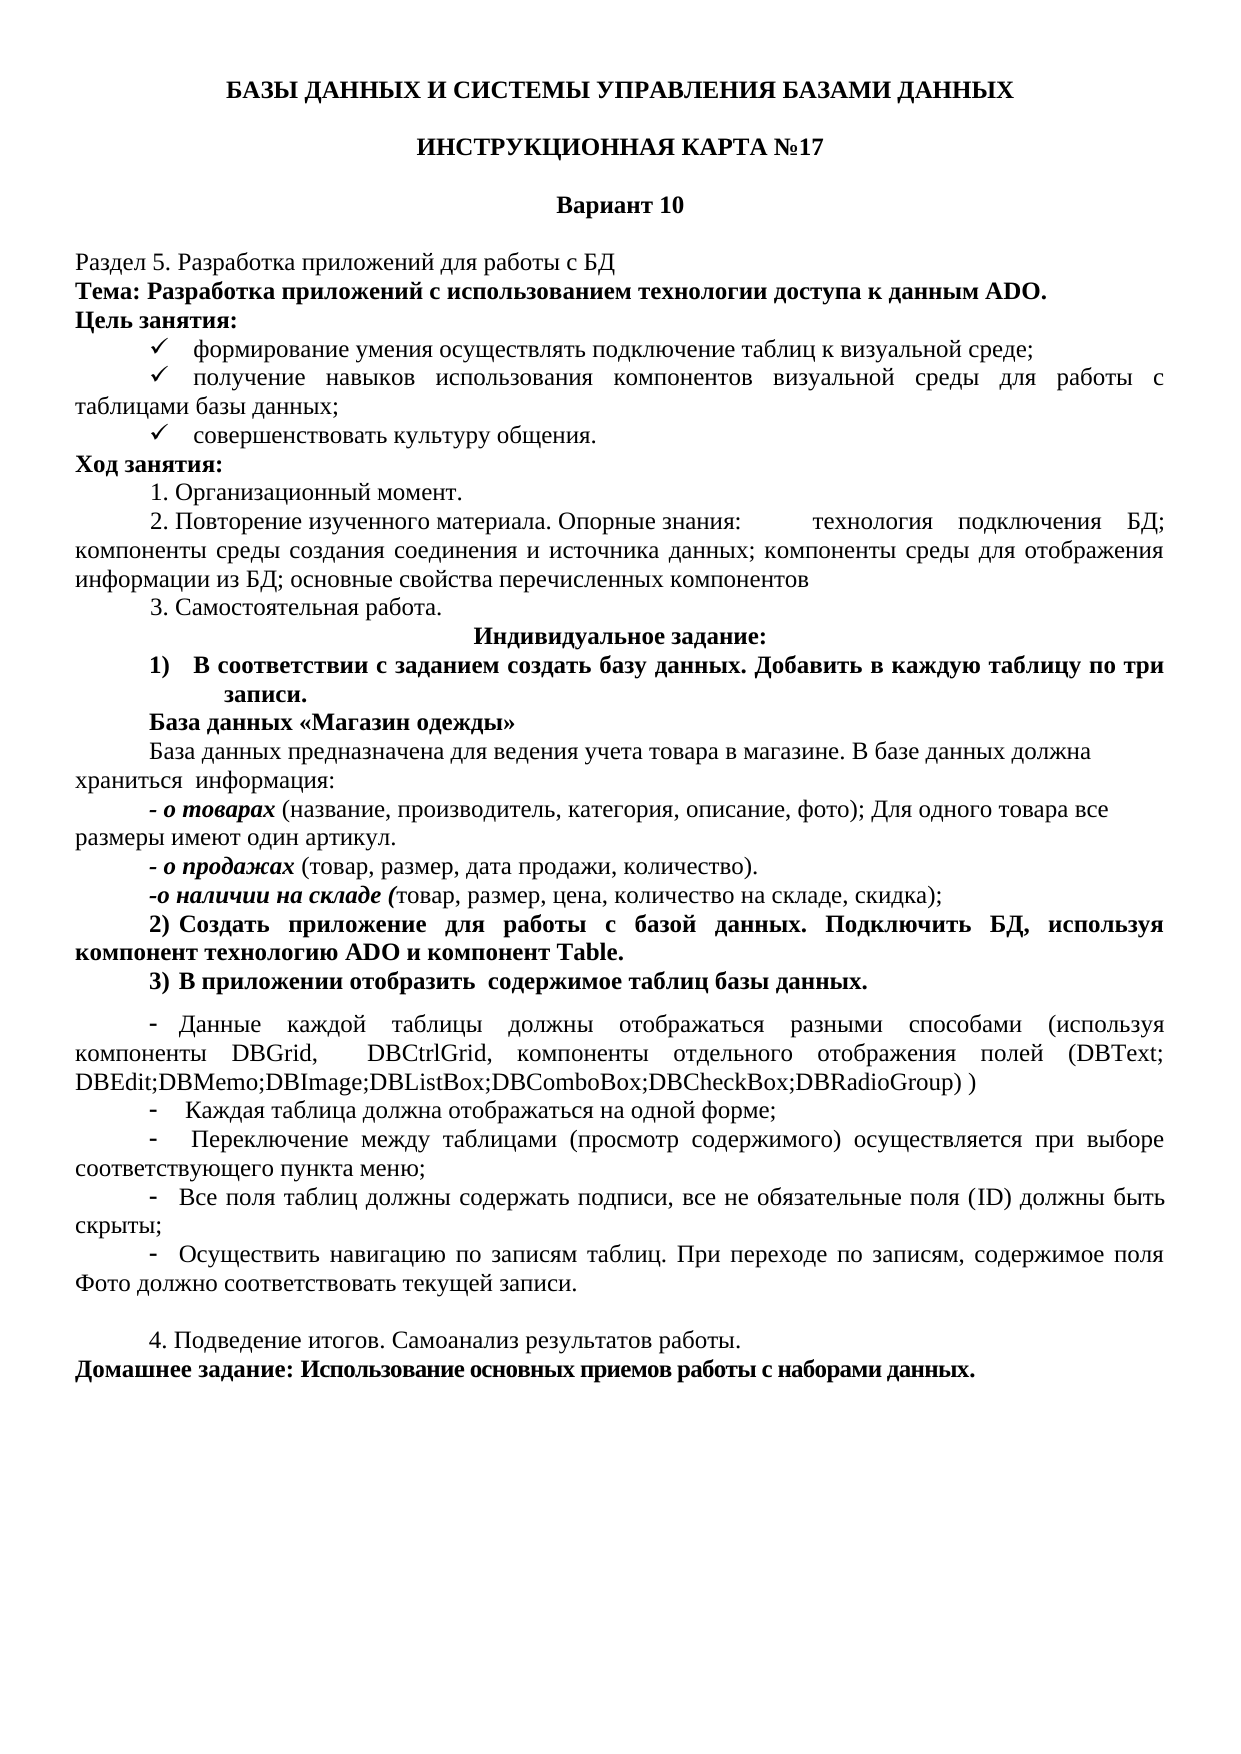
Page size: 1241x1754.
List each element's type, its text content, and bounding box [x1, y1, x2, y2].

text - о продажах (товар, размер, дата продажи, количество). [75, 851, 1165, 880]
subtitle ИНСТРУКЦИОННАЯ КАРТА №17 [75, 132, 1165, 161]
text Индивидуальное задание: [75, 621, 1165, 650]
subtitle БАЗЫ ДАННЫХ И СИСТЕМЫ УПРАВЛЕНИЯ БАЗАМИ ДАННЫХ [75, 75, 1165, 104]
list Все поля таблиц должны содержать подписи, все не обязательные поля (ID) должны быть скрыты; [75, 1182, 1165, 1239]
text База данных «Магазин одежды» [75, 707, 1165, 736]
list Каждая таблица должна отображаться на одной форме; [75, 1096, 1165, 1124]
list формирование умения осуществлять подключение таблиц к визуальной среде; [75, 334, 1165, 362]
text Ход занятия: [75, 449, 1165, 477]
list получение навыков использования компонентов визуальной среды для работы с таблицами базы данных; [75, 362, 1165, 420]
text Раздел 5. Разработка приложений для работы с БД [75, 247, 1165, 276]
list 2. Повторение изученного материала. Опорные знания: технология подключения БД; компоненты среды создания соединения и источника данных; компоненты среды для отображения информации из БД; основные свойства перечисленных компонентов [75, 506, 1165, 592]
list В соответствии с заданием создать базу данных. Добавить в каждую таблицу по три записи. [149, 650, 1165, 707]
text Домашнее задание: Использование основных приемов работы с наборами данных. [75, 1354, 1165, 1383]
text База данных предназначена для ведения учета товара в магазине. В базе данных должна храниться информация: [75, 736, 1165, 794]
list 3. Самостоятельная работа. [75, 592, 1165, 621]
text - о товарах (название, производитель, категория, описание, фото); Для одного товара все размеры имеют один артикул. [75, 794, 1165, 851]
list 4. Подведение итогов. Самоанализ результатов работы. [149, 1326, 1165, 1354]
text 1. Организационный момент. [75, 477, 1165, 506]
text Тема: Разработка приложений с использованием технологии доступа к данным ADO. [75, 276, 1165, 305]
list Создать приложение для работы с базой данных. Подключить БД, используя компонент технологию ADO и компонент Table. [75, 909, 1165, 966]
list Переключение между таблицами (просмотр содержимого) осуществляется при выборе соответствующего пункта меню; [75, 1124, 1165, 1182]
text Цель занятия: [75, 305, 1165, 334]
list Данные каждой таблицы должны отображаться разными способами (используя компоненты DBGrid, DBCtrlGrid, компоненты отдельного отображения полей (DBText; DBEdit;DBMemo;DBImage;DBListBox;DBComboBox;DBCheckBox;DBRadioGroup) ) [75, 1009, 1165, 1096]
text Вариант 10 [75, 190, 1165, 219]
list Осуществить навигацию по записям таблиц. При переходе по записям, содержимое поля Фото должно соответствовать текущей записи. [75, 1239, 1165, 1297]
text -о наличии на складе (товар, размер, цена, количество на складе, скидка); [75, 880, 1165, 909]
list совершенствовать культуру общения. [75, 420, 1165, 449]
list В приложении отобразить содержимое таблиц базы данных. [75, 966, 1165, 995]
